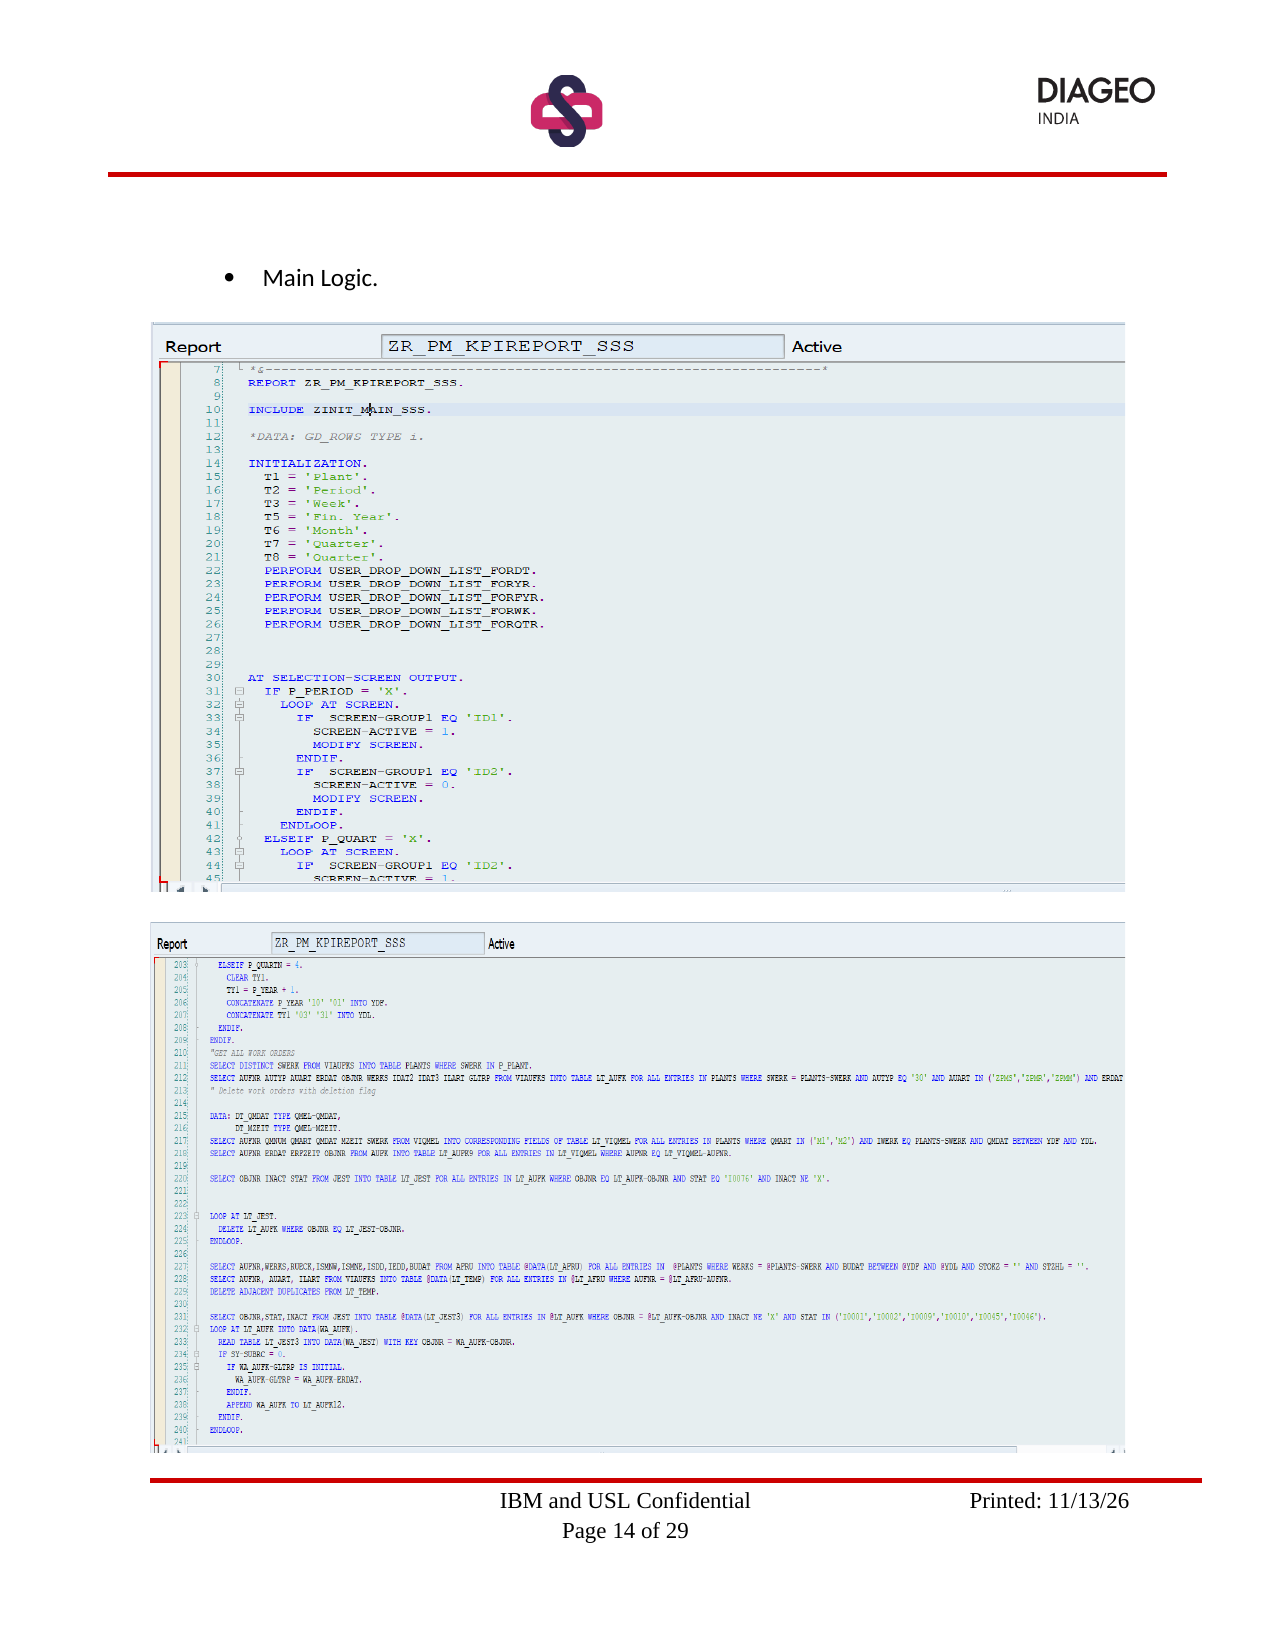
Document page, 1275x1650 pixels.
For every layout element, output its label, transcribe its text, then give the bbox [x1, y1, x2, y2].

picture [150, 322, 1125, 892]
picture [1035, 75, 1156, 127]
list Main Logic. [225, 262, 1125, 292]
picture [150, 922, 1125, 1453]
